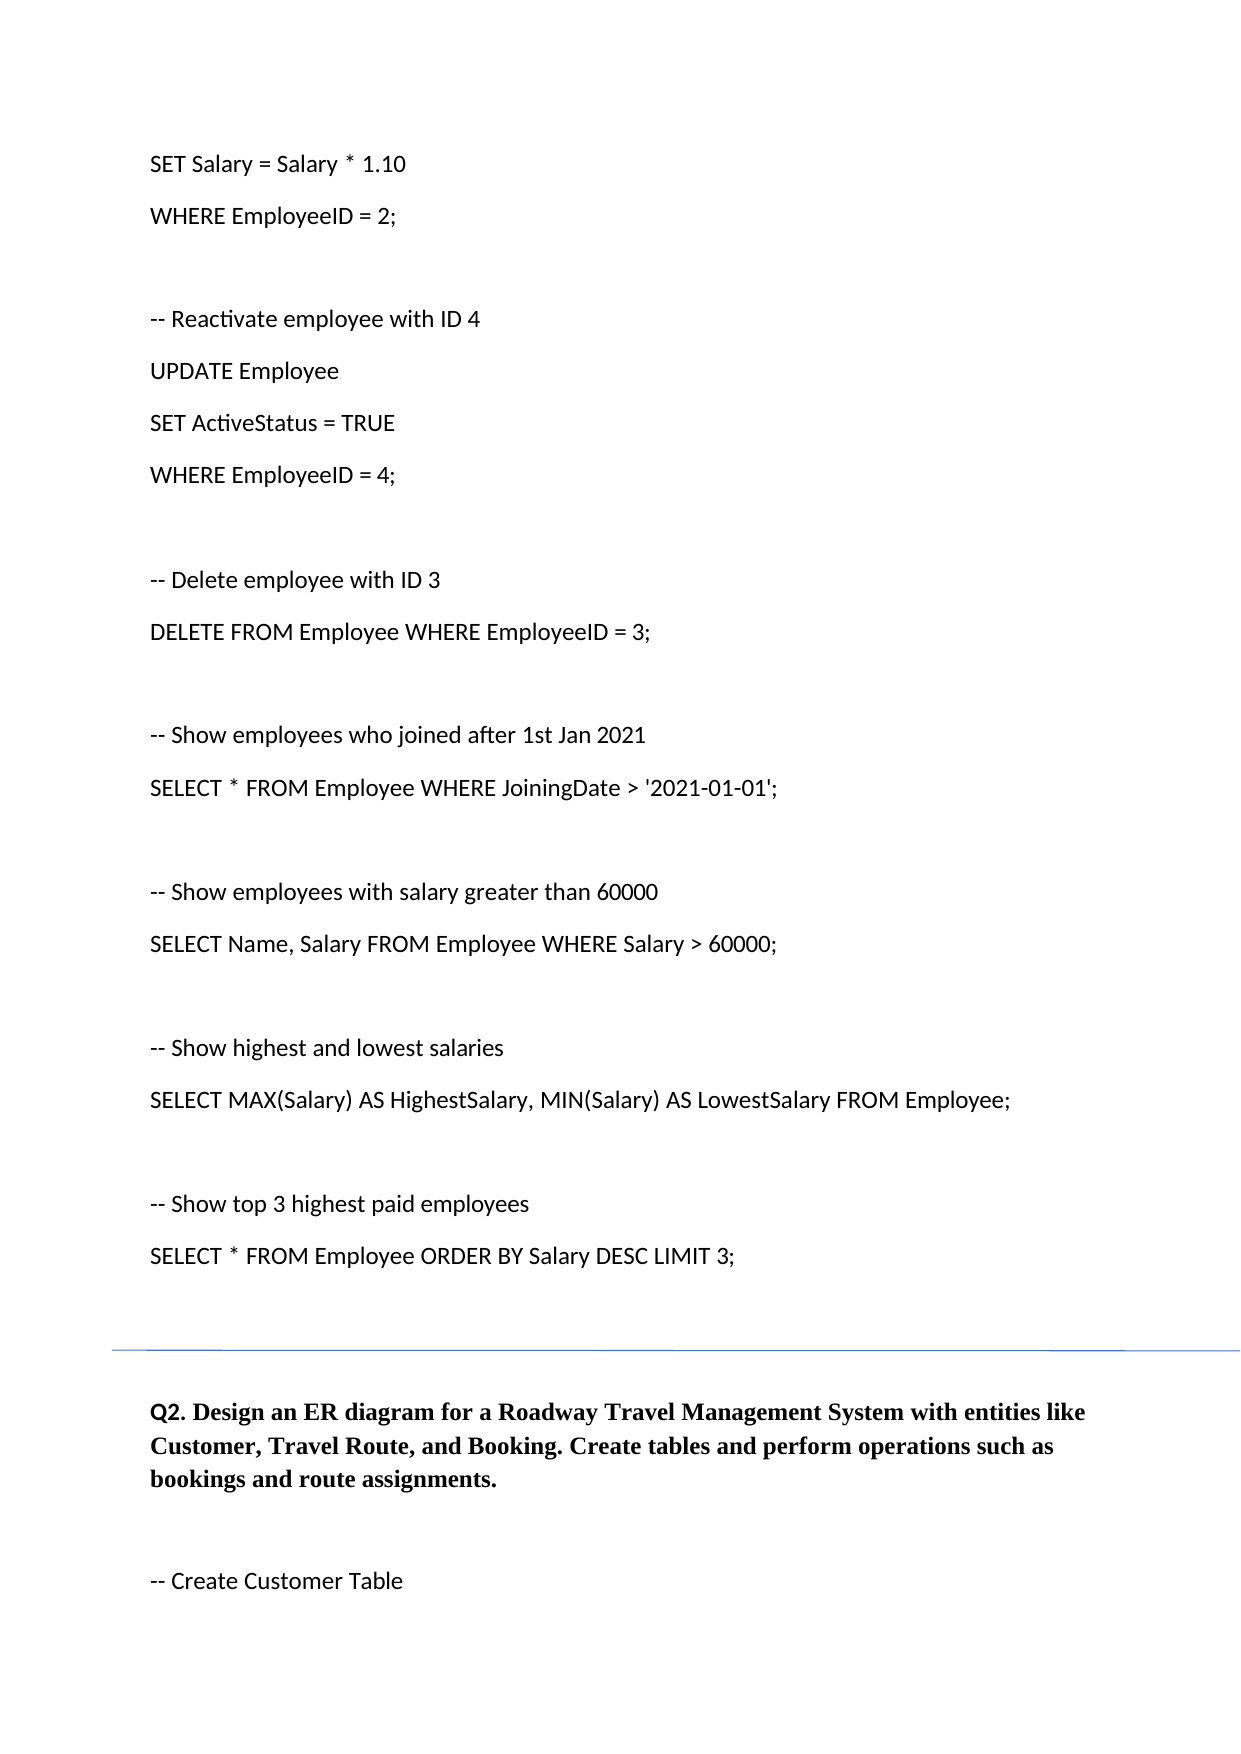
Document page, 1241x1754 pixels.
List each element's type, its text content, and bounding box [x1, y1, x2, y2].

text -- Show highest and lowest salaries [150, 1032, 1093, 1062]
text -- Delete employee with ID 3 [150, 564, 1093, 594]
text SELECT * FROM Employee WHERE JoiningDate > '2021-01-01'; [150, 772, 1093, 802]
text SET Salary = Salary * 1.10 WHERE EmployeeID = 2; [150, 148, 454, 230]
text SELECT * FROM Employee ORDER BY Salary DESC LIMIT 3; [150, 1240, 1093, 1270]
text -- Create Customer Table [150, 1565, 1093, 1596]
text -- Show employees with salary greater than 60000 [150, 876, 1093, 906]
text SET ActiveStatus = TRUE WHERE EmployeeID = 4; [150, 407, 454, 490]
text SELECT Name, Salary FROM Employee WHERE Salary > 60000; [150, 928, 1093, 958]
text DELETE FROM Employee WHERE EmployeeID = 3; [150, 616, 1093, 646]
text -- Reactivate employee with ID 4 UPDATE Employee [150, 303, 535, 386]
text -- Show top 3 highest paid employees [150, 1188, 1093, 1218]
subtitle Q2. Design an ER diagram for a Roadway Travel Management System with entities like Customer, Travel Route, and Booking. Create tables and perform operations such as bookings and route assignments. [150, 1396, 1093, 1493]
text SELECT MAX(Salary) AS HighestSalary, MIN(Salary) AS LowestSalary FROM Employee; [150, 1084, 1093, 1114]
text -- Show employees who joined after 1st Jan 2021 [150, 720, 1093, 750]
